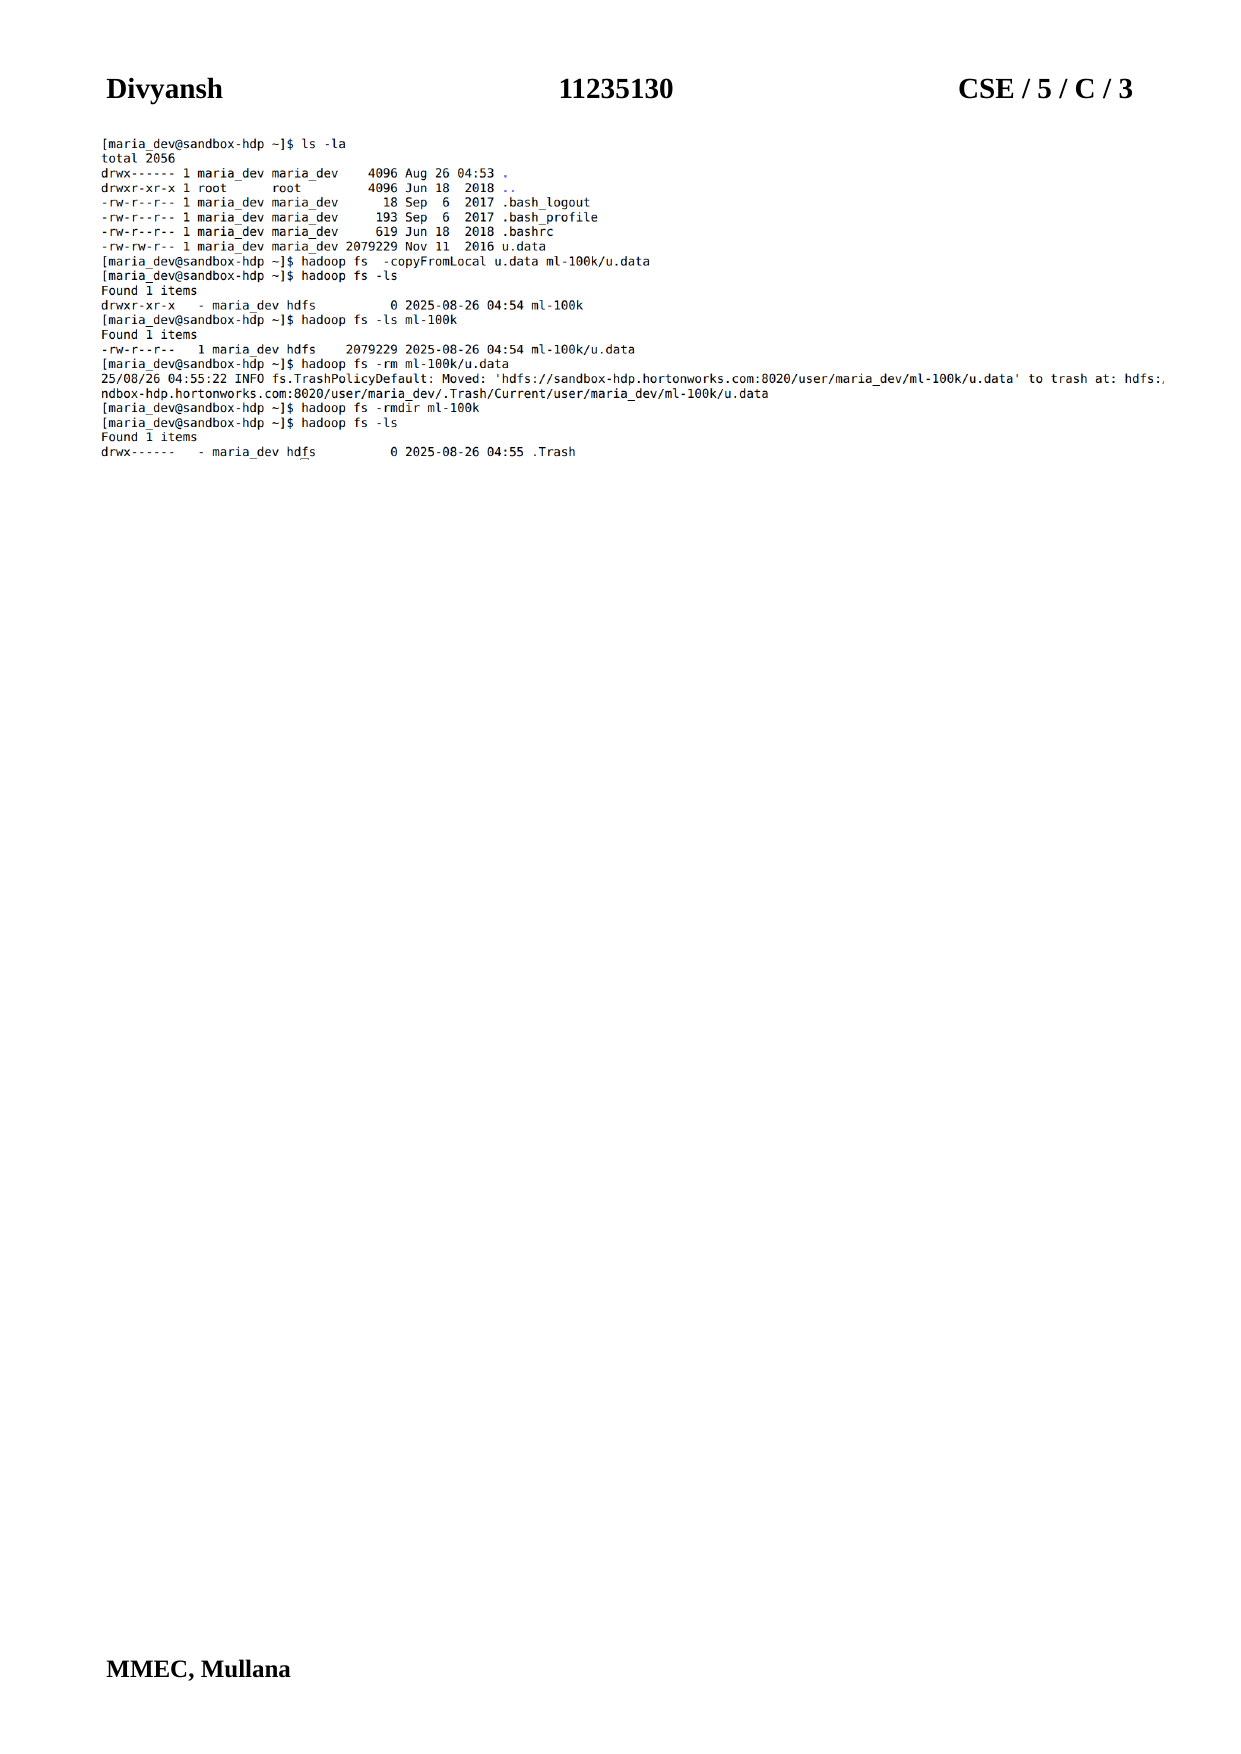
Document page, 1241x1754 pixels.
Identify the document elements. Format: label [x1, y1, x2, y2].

picture [100, 136, 1164, 460]
